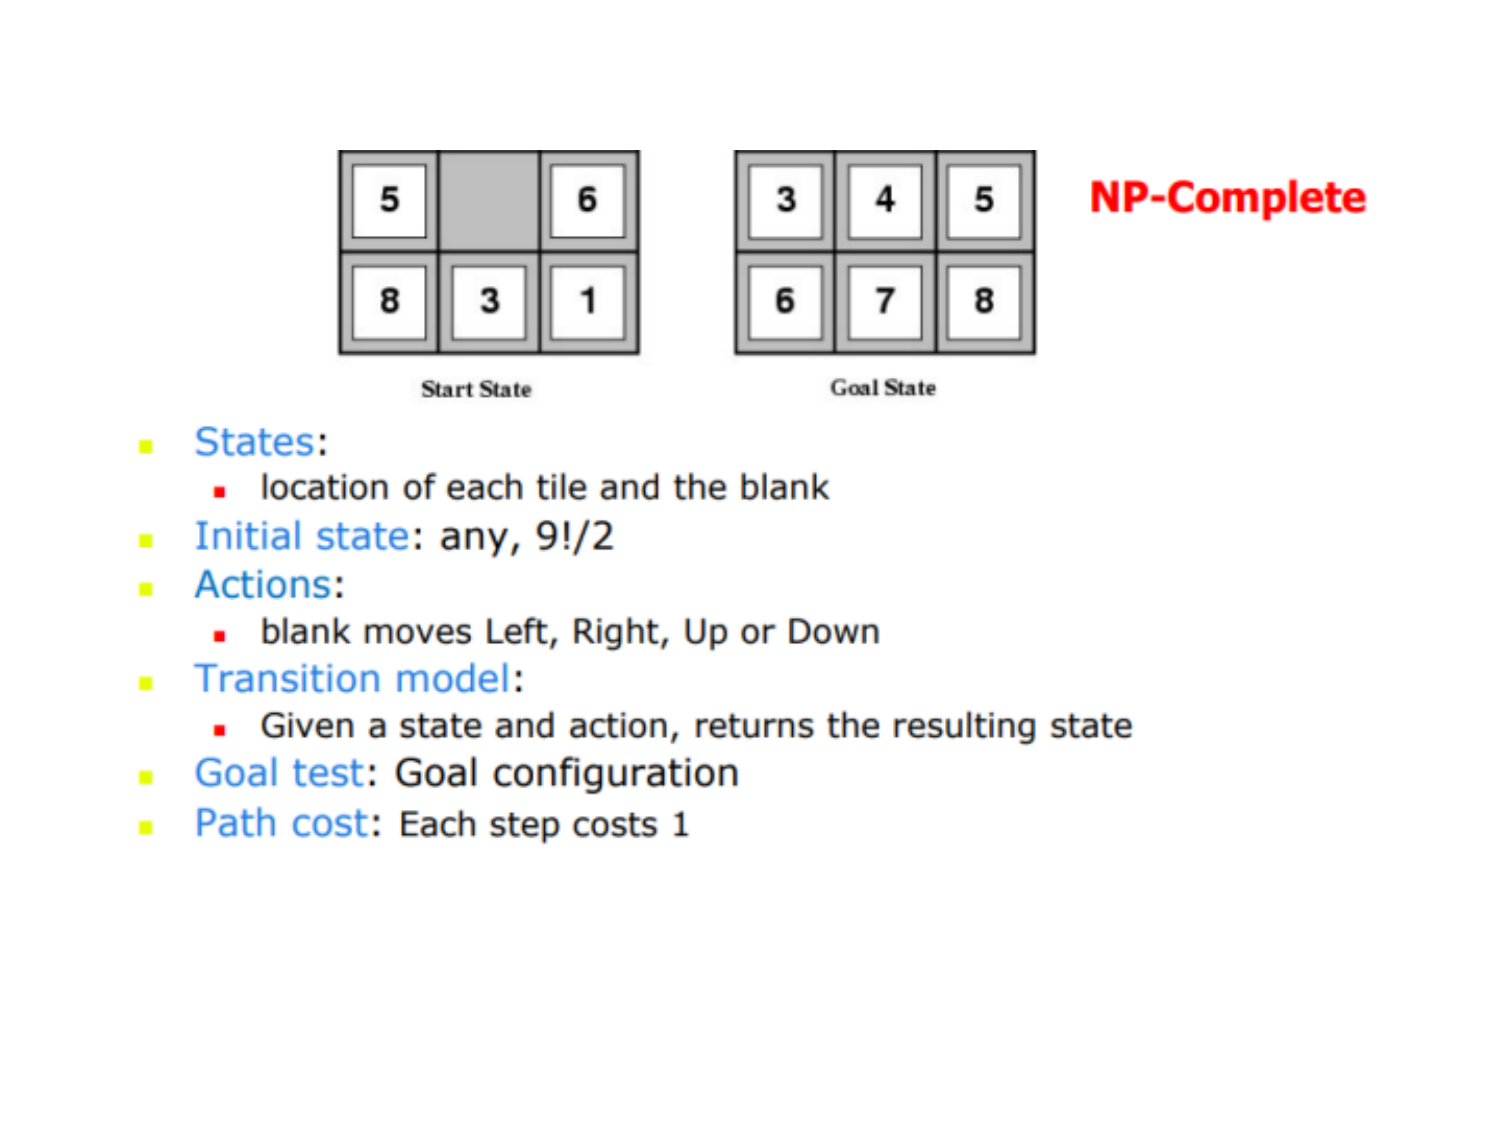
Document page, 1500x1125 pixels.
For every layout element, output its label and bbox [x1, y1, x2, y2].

picture [0, 150, 1386, 857]
